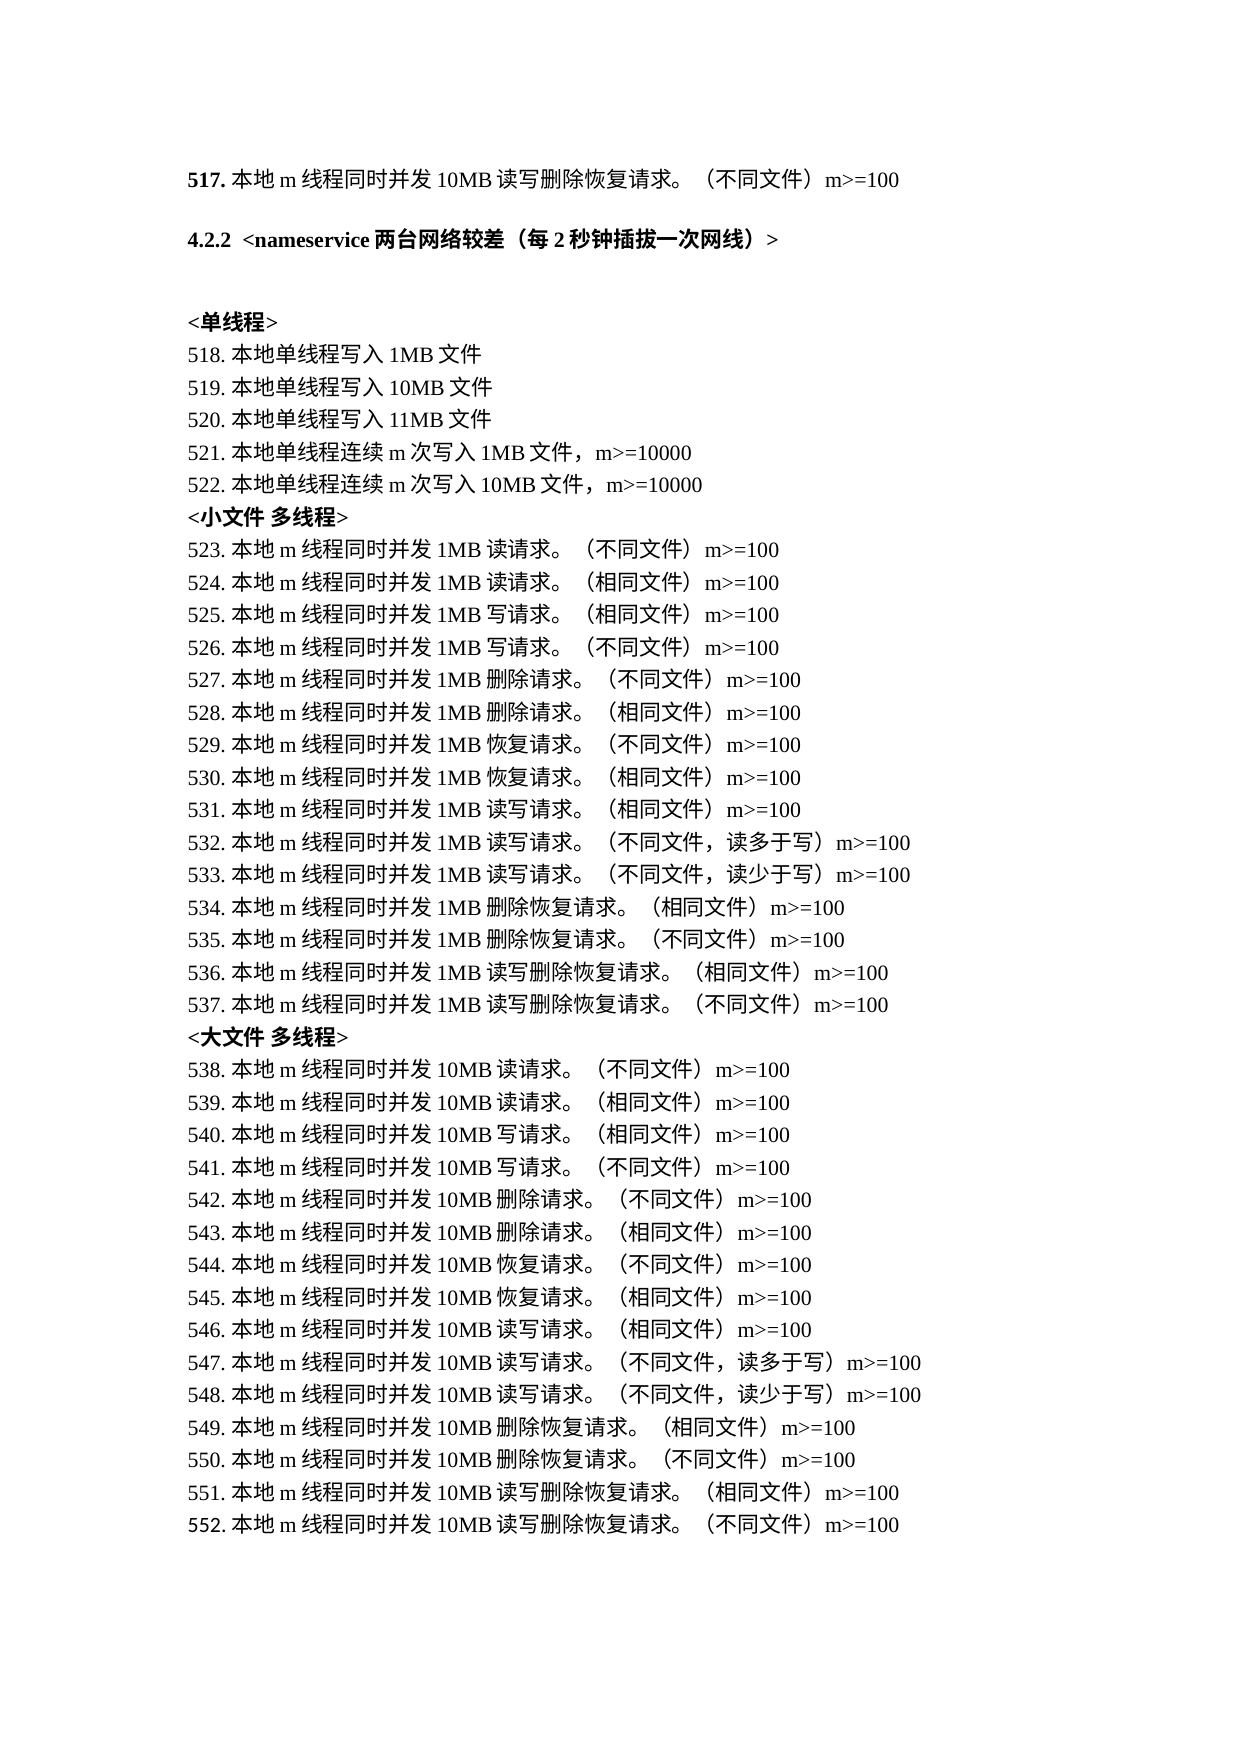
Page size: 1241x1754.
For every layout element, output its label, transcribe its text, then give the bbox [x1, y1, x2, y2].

list 本地m线程同时并发10MB删除恢复请求。（相同文件）m>=100 [187, 1409, 1053, 1442]
text <大文件 多线程> [187, 1019, 1053, 1052]
list 本地m线程同时并发1MB读写请求。（不同文件，读少于写）m>=100 [187, 857, 1053, 889]
list 本地单线程连续m次写入1MB文件，m>=10000 [187, 434, 1053, 467]
list 本地m线程同时并发10MB读写删除恢复请求。（不同文件）m>=100 [187, 1507, 1053, 1539]
list 本地m线程同时并发10MB读写请求。（不同文件，读多于写）m>=100 [187, 1344, 1053, 1377]
list 本地m线程同时并发1MB读写删除恢复请求。（相同文件）m>=100 [187, 954, 1053, 987]
list 本地m线程同时并发10MB删除恢复请求。（不同文件）m>=100 [187, 1442, 1053, 1474]
list 本地m线程同时并发1MB删除请求。（不同文件）m>=100 [187, 662, 1053, 694]
list 本地单线程写入1MB文件 [187, 337, 1053, 369]
list 本地m线程同时并发1MB读写删除恢复请求。（不同文件）m>=100 [187, 987, 1053, 1019]
list 本地m线程同时并发1MB写请求。（相同文件）m>=100 [187, 597, 1053, 629]
list 本地单线程写入11MB文件 [187, 402, 1053, 434]
text <单线程> [187, 304, 1053, 337]
list 本地m线程同时并发10MB读写删除恢复请求。（相同文件）m>=100 [187, 1474, 1053, 1507]
list 本地m线程同时并发10MB删除请求。（相同文件）m>=100 [187, 1214, 1053, 1247]
list 本地m线程同时并发1MB读请求。（不同文件）m>=100 [187, 532, 1053, 564]
text <小文件 多线程> [187, 499, 1053, 532]
list 本地m线程同时并发10MB删除请求。（不同文件）m>=100 [187, 1182, 1053, 1214]
list 本地m线程同时并发10MB读写删除恢复请求。（不同文件）m>=100 [187, 162, 1053, 194]
list 本地m线程同时并发1MB删除请求。（相同文件）m>=100 [187, 694, 1053, 727]
list 本地m线程同时并发1MB读请求。（相同文件）m>=100 [187, 564, 1053, 597]
list 本地m线程同时并发10MB恢复请求。（相同文件）m>=100 [187, 1279, 1053, 1312]
list 本地m线程同时并发1MB恢复请求。（相同文件）m>=100 [187, 759, 1053, 792]
list 本地m线程同时并发1MB读写请求。（不同文件，读多于写）m>=100 [187, 824, 1053, 857]
list 本地m线程同时并发1MB删除恢复请求。（不同文件）m>=100 [187, 922, 1053, 954]
list 本地m线程同时并发10MB写请求。（相同文件）m>=100 [187, 1117, 1053, 1149]
list 本地m线程同时并发10MB恢复请求。（不同文件）m>=100 [187, 1247, 1053, 1279]
list 本地m线程同时并发10MB写请求。（不同文件）m>=100 [187, 1149, 1053, 1182]
list 本地m线程同时并发10MB读请求。（不同文件）m>=100 [187, 1052, 1053, 1084]
list 本地m线程同时并发1MB写请求。（不同文件）m>=100 [187, 629, 1053, 662]
list 本地m线程同时并发1MB恢复请求。（不同文件）m>=100 [187, 727, 1053, 759]
list 本地m线程同时并发1MB删除恢复请求。（相同文件）m>=100 [187, 889, 1053, 922]
subtitle 4.2.2 <nameservice两台网络较差（每2秒钟插拔一次网线）> [187, 222, 1053, 254]
list 本地m线程同时并发10MB读写请求。（相同文件）m>=100 [187, 1312, 1053, 1344]
list 本地m线程同时并发10MB读请求。（相同文件）m>=100 [187, 1084, 1053, 1117]
list 本地单线程连续m次写入10MB文件，m>=10000 [187, 467, 1053, 499]
list 本地m线程同时并发10MB读写请求。（不同文件，读少于写）m>=100 [187, 1377, 1053, 1409]
list 本地m线程同时并发1MB读写请求。（相同文件）m>=100 [187, 792, 1053, 824]
list 本地单线程写入10MB文件 [187, 369, 1053, 402]
